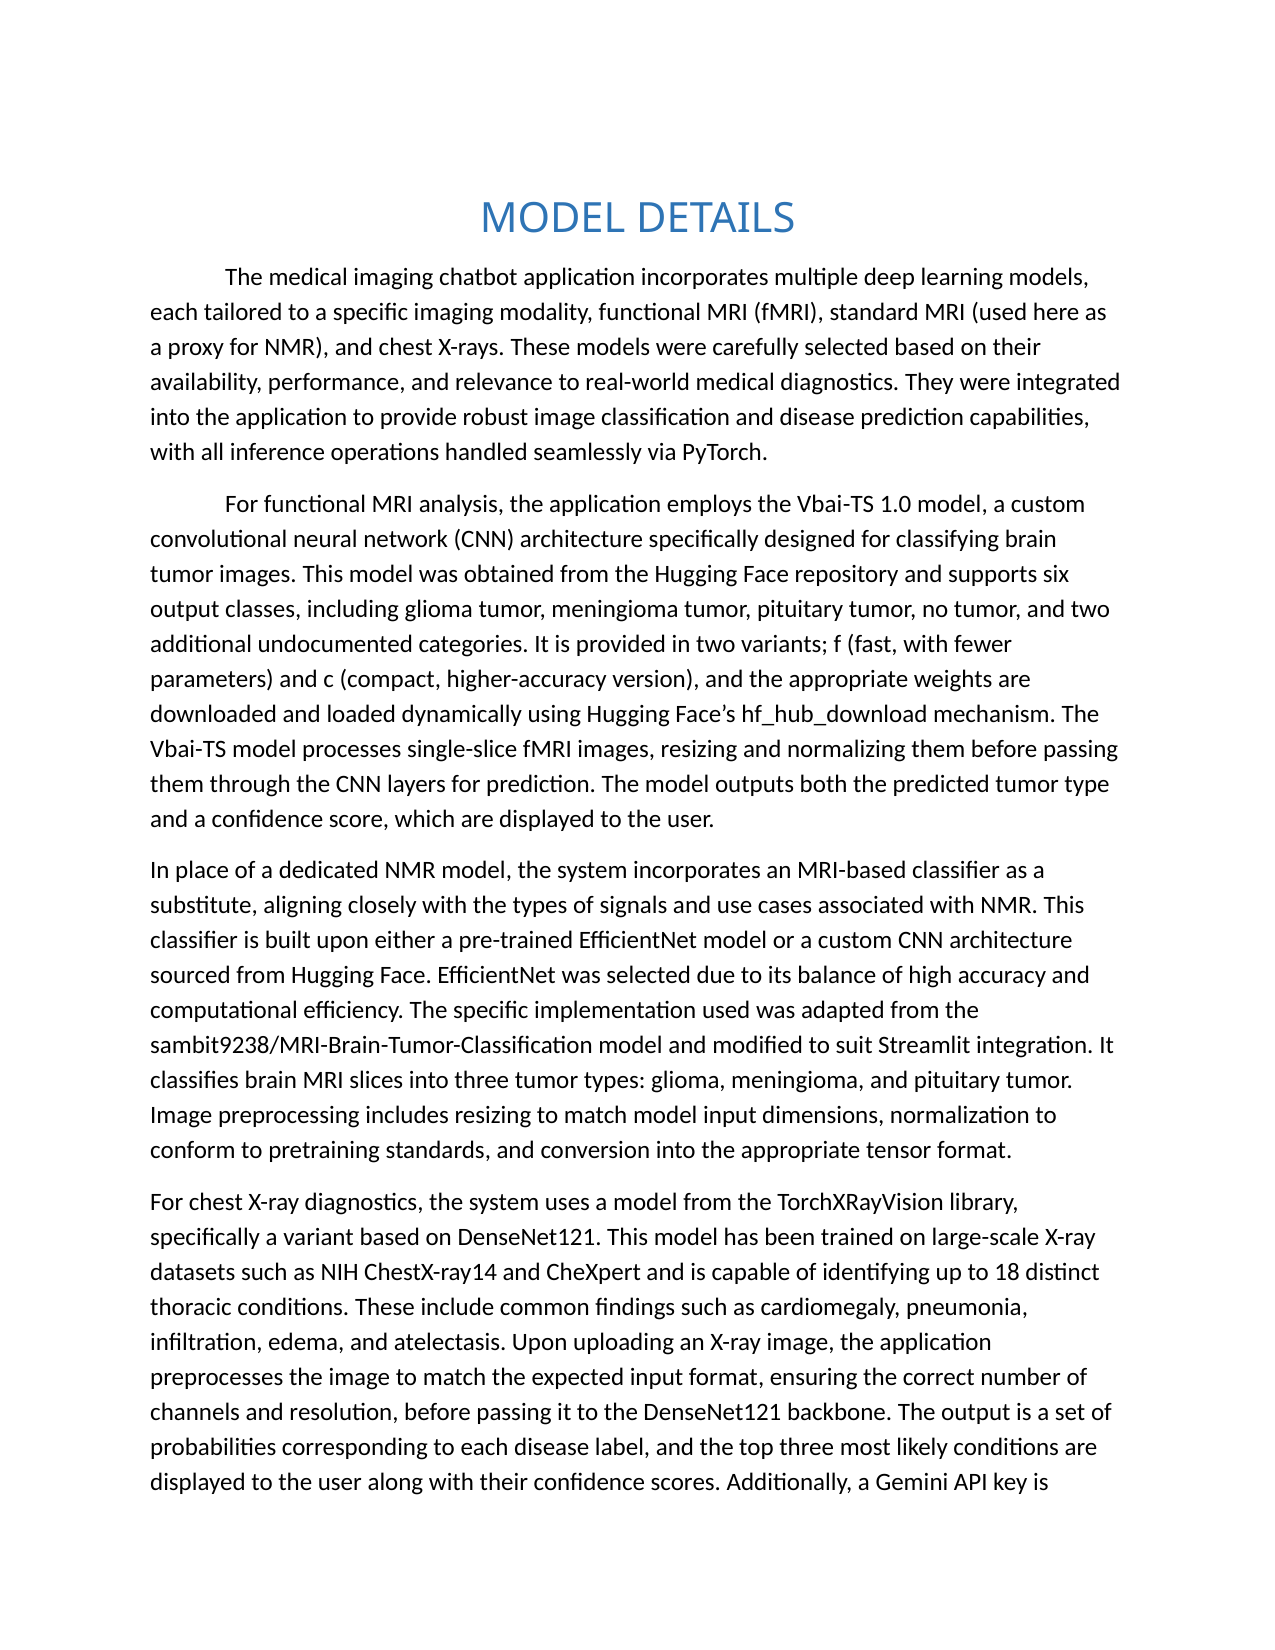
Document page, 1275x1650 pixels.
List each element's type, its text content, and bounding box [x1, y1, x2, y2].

text In place of a dedicated NMR model, the system incorporates an MRI-based classifier as a substitute, aligning closely with the types of signals and use cases associated with NMR. This classifier is built upon either a pre-trained EfficientNet model or a custom CNN architecture sourced from Hugging Face. EfficientNet was selected due to its balance of high accuracy and computational efficiency. The specific implementation used was adapted from the sambit9238/MRI-Brain-Tumor-Classification model and modified to suit Streamlit integration. It classifies brain MRI slices into three tumor types: glioma, meningioma, and pituitary tumor. Image preprocessing includes resizing to match model input dimensions, normalization to conform to pretraining standards, and conversion into the appropriate tensor format. [150, 854, 1125, 1165]
text The medical imaging chatbot application incorporates multiple deep learning models, each tailored to a specific imaging modality, functional MRI (fMRI), standard MRI (used here as a proxy for NMR), and chest X-rays. These models were carefully selected based on their availability, performance, and relevance to real-world medical diagnostics. They were integrated into the application to provide robust image classification and disease prediction capabilities, with all inference operations handled seamlessly via PyTorch. [150, 261, 1125, 467]
subtitle MODEL DETAILS [150, 187, 1125, 244]
text For functional MRI analysis, the application employs the Vbai-TS 1.0 model, a custom convolutional neural network (CNN) architecture specifically designed for classifying brain tumor images. This model was obtained from the Hugging Face repository and supports six output classes, including glioma tumor, meningioma tumor, pituitary tumor, no tumor, and two additional undocumented categories. It is provided in two variants; f (fast, with fewer parameters) and c (compact, higher-accuracy version), and the appropriate weights are downloaded and loaded dynamically using Hugging Face’s hf_hub_download mechanism. The Vbai-TS model processes single-slice fMRI images, resizing and normalizing them before passing them through the CNN layers for prediction. The model outputs both the predicted tumor type and a confidence score, which are displayed to the user. [150, 488, 1125, 833]
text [150, 1186, 1125, 1497]
